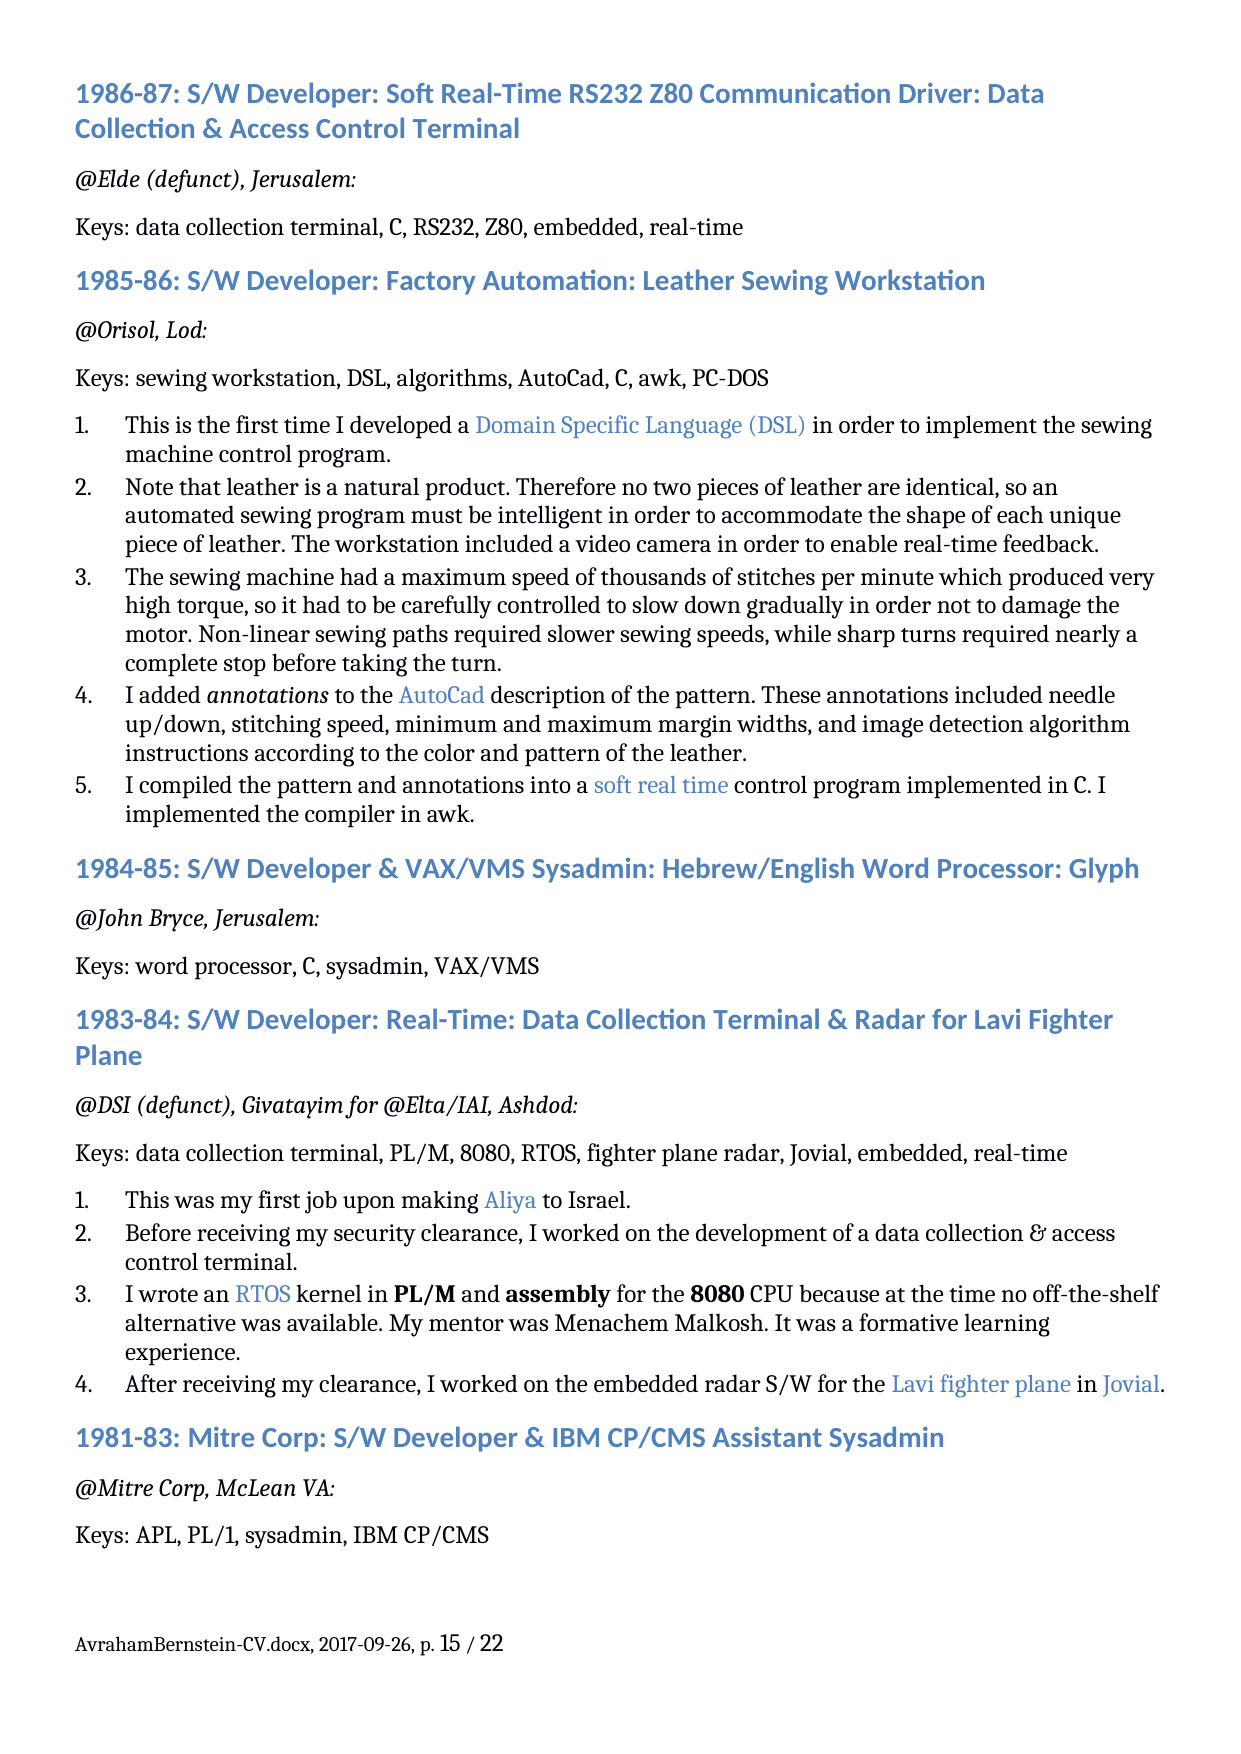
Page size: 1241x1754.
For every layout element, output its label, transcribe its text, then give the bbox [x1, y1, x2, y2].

list I wrote an RTOS kernel in PL/M and assembly for the 8080 CPU because at the time no off-the-shelf alternative was available. My mentor was Menachem Malkosh. It was a formative learning experience. [75, 1280, 1165, 1366]
text Keys: APL, PL/1, sysadmin, IBM CP/CMS [75, 1521, 1165, 1550]
text Keys: word processor, C, sysadmin, VAX/VMS [75, 952, 1165, 980]
text Keys: data collection terminal, C, RS232, Z80, embedded, real-time [75, 212, 1165, 241]
list I added annotations to the AutoCad description of the pattern. These annotations included needle up/down, stitching speed, minimum and maximum margin widths, and image detection algorithm instructions according to the color and pattern of the leather. [75, 681, 1165, 768]
list Note that leather is a natural product. Therefore no two pieces of leather are identical, so an automated sewing program must be intelligent in order to accommodate the shape of each unique piece of leather. The workstation included a video camera in order to enable real-time feedback. [75, 473, 1165, 559]
text Keys: data collection terminal, PL/M, 8080, RTOS, fighter plane radar, Jovial, embedded, real-time [75, 1139, 1165, 1167]
list This was my first job upon making Aliya to Israel. [75, 1186, 1165, 1215]
list The sewing machine had a maximum speed of thousands of stitches per minute which produced very high torque, so it had to be carefully controlled to slow down gradually in order not to damage the motor. Non-linear sewing paths required slower sewing speeds, while sharp turns required nearly a complete stop before taking the turn. [75, 563, 1165, 678]
list After receiving my clearance, I worked on the embedded radar S/W for the Lavi fighter plane in Jovial. [75, 1370, 1165, 1399]
list This is the first time I developed a Domain Specific Language (DSL) in order to implement the sewing machine control program. [75, 411, 1165, 469]
list I compiled the pattern and annotations into a soft real time control program implemented in C. I implemented the compiler in awk. [75, 771, 1165, 829]
subtitle 1983-84: S/W Developer: Real-Time: Data Collection Terminal & Radar for Lavi Fighter Plane [75, 1001, 1165, 1072]
text @Elde (defunct), Jerusalem: [75, 165, 1165, 194]
subtitle 1984-85: S/W Developer & VAX/VMS Sysadmin: Hebrew/English Word Processor: Glyph [75, 850, 1165, 885]
text @DSI (defunct), Givatayim for @Elta/IAI, Ashdod: [75, 1091, 1165, 1120]
text Keys: sewing workstation, DSL, algorithms, AutoCad, C, awk, PC-DOS [75, 364, 1165, 393]
subtitle 1985-86: S/W Developer: Factory Automation: Leather Sewing Workstation [75, 262, 1165, 298]
subtitle 1986-87: S/W Developer: Soft Real-Time RS232 Z80 Communication Driver: Data Collection & Access Control Terminal [75, 75, 1165, 146]
text @Orisol, Lod: [75, 316, 1165, 345]
list Before receiving my security clearance, I worked on the development of a data collection & access control terminal. [75, 1219, 1165, 1276]
text @Mitre Corp, McLean VA: [75, 1474, 1165, 1503]
text @John Bryce, Jerusalem: [75, 904, 1165, 933]
subtitle 1981-83: Mitre Corp: S/W Developer & IBM CP/CMS Assistant Sysadmin [75, 1419, 1165, 1455]
